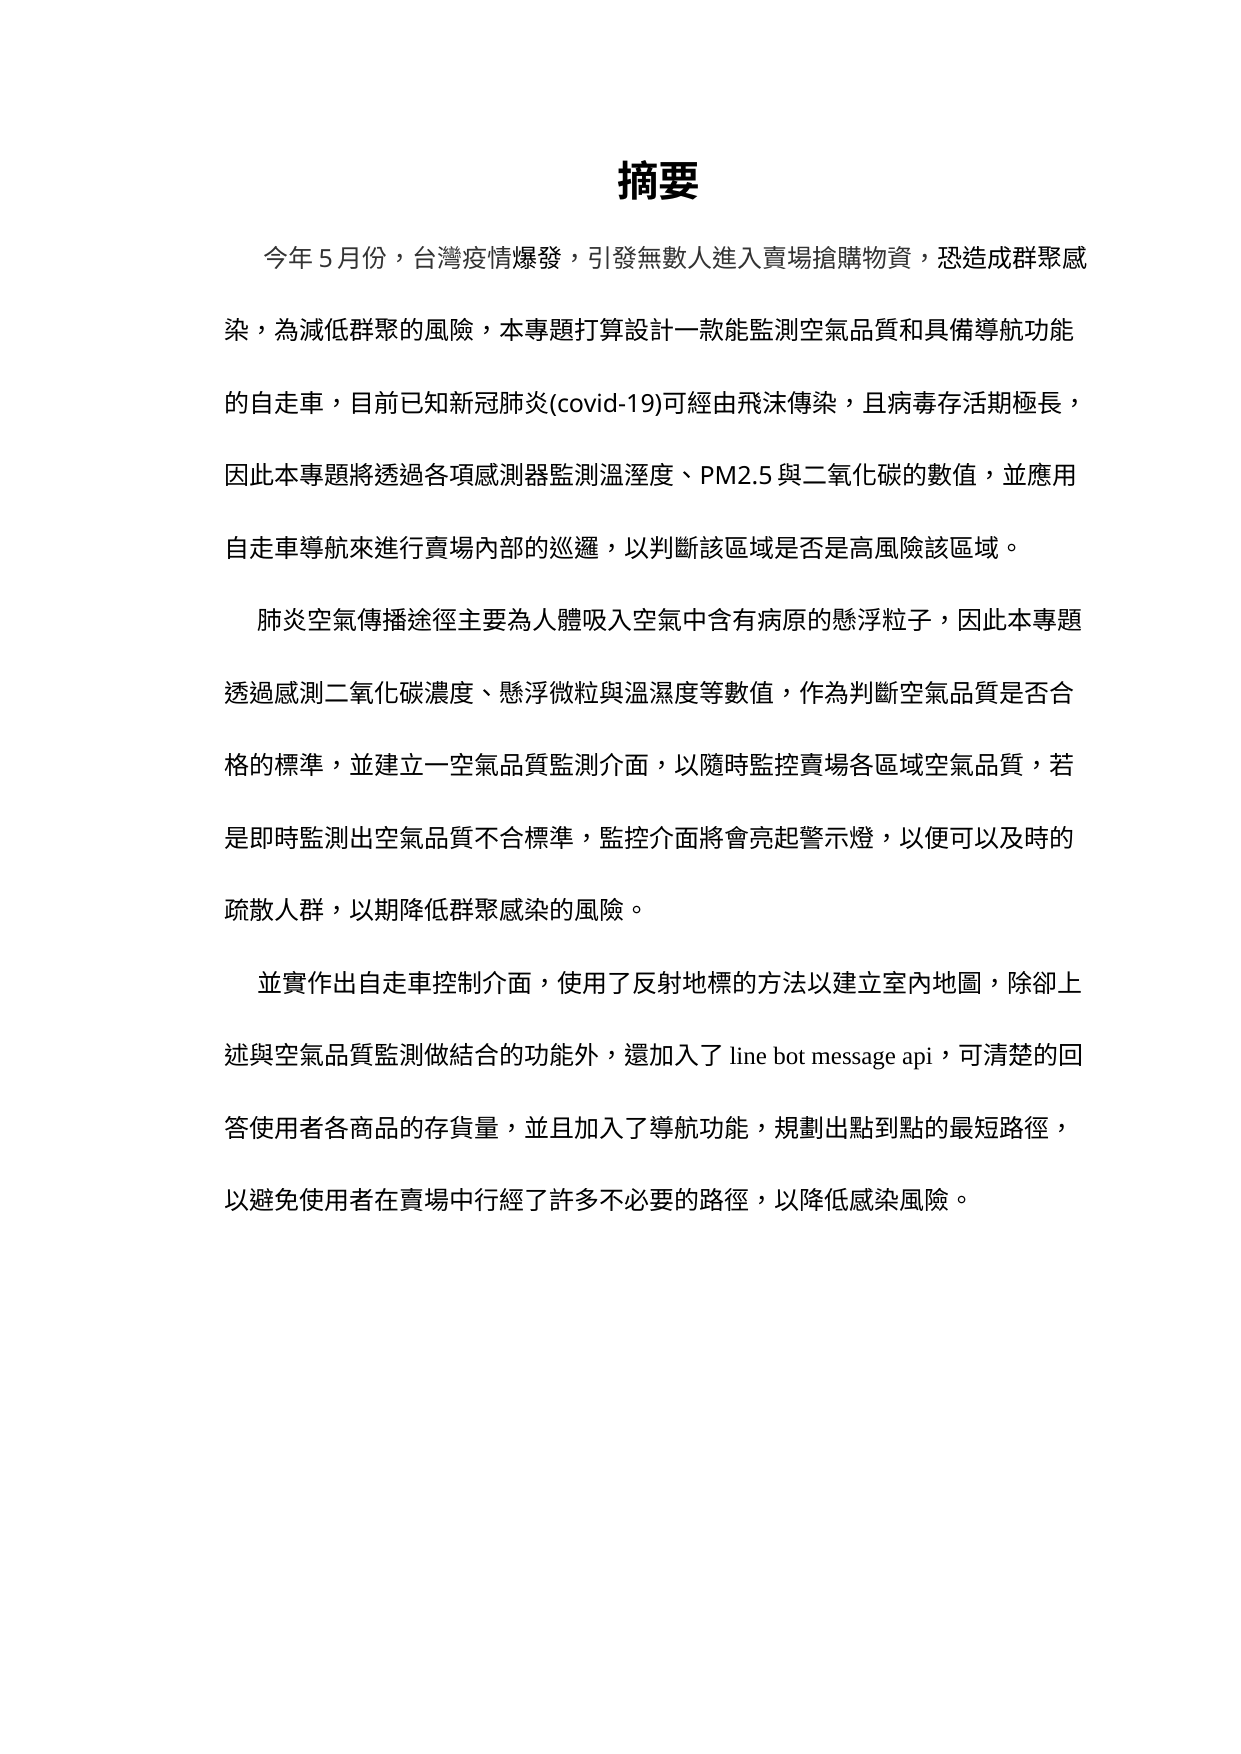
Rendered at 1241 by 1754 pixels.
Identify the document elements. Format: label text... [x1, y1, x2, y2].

text 摘要 [224, 148, 1093, 208]
text 今年5月份，台灣疫情爆發，引發無數人進入賣場搶購物資，恐造成群聚感染，為減低群聚的風險，本專題打算設計一款能監測空氣品質和具備導航功能的自走車，目前已知新冠肺炎(covid-19)可經由飛沫傳染，且病毒存活期極長，因此本專題將透過各項感測器監測溫溼度、PM2.5與二氧化碳的數值，並應用自走車導航來進行賣場內部的巡邏，以判斷該區域是否是高風險該區域。 [224, 238, 1093, 564]
text 並實作出自走車控制介面，使用了反射地標的方法以建立室內地圖，除卻上述與空氣品質監測做結合的功能外，還加入了line bot message api，可清楚的回答使用者各商品的存貨量，並且加入了導航功能，規劃出點到點的最短路徑，以避免使用者在賣場中行經了許多不必要的路徑，以降低感染風險。 [224, 963, 1093, 1217]
text 肺炎空氣傳播途徑主要為人體吸入空氣中含有病原的懸浮粒子，因此本專題透過感測二氧化碳濃度、懸浮微粒與溫濕度等數值，作為判斷空氣品質是否合格的標準，並建立一空氣品質監測介面，以隨時監控賣場各區域空氣品質，若是即時監測出空氣品質不合標準，監控介面將會亮起警示燈，以便可以及時的疏散人群，以期降低群聚感染的風險。 [224, 601, 1093, 927]
